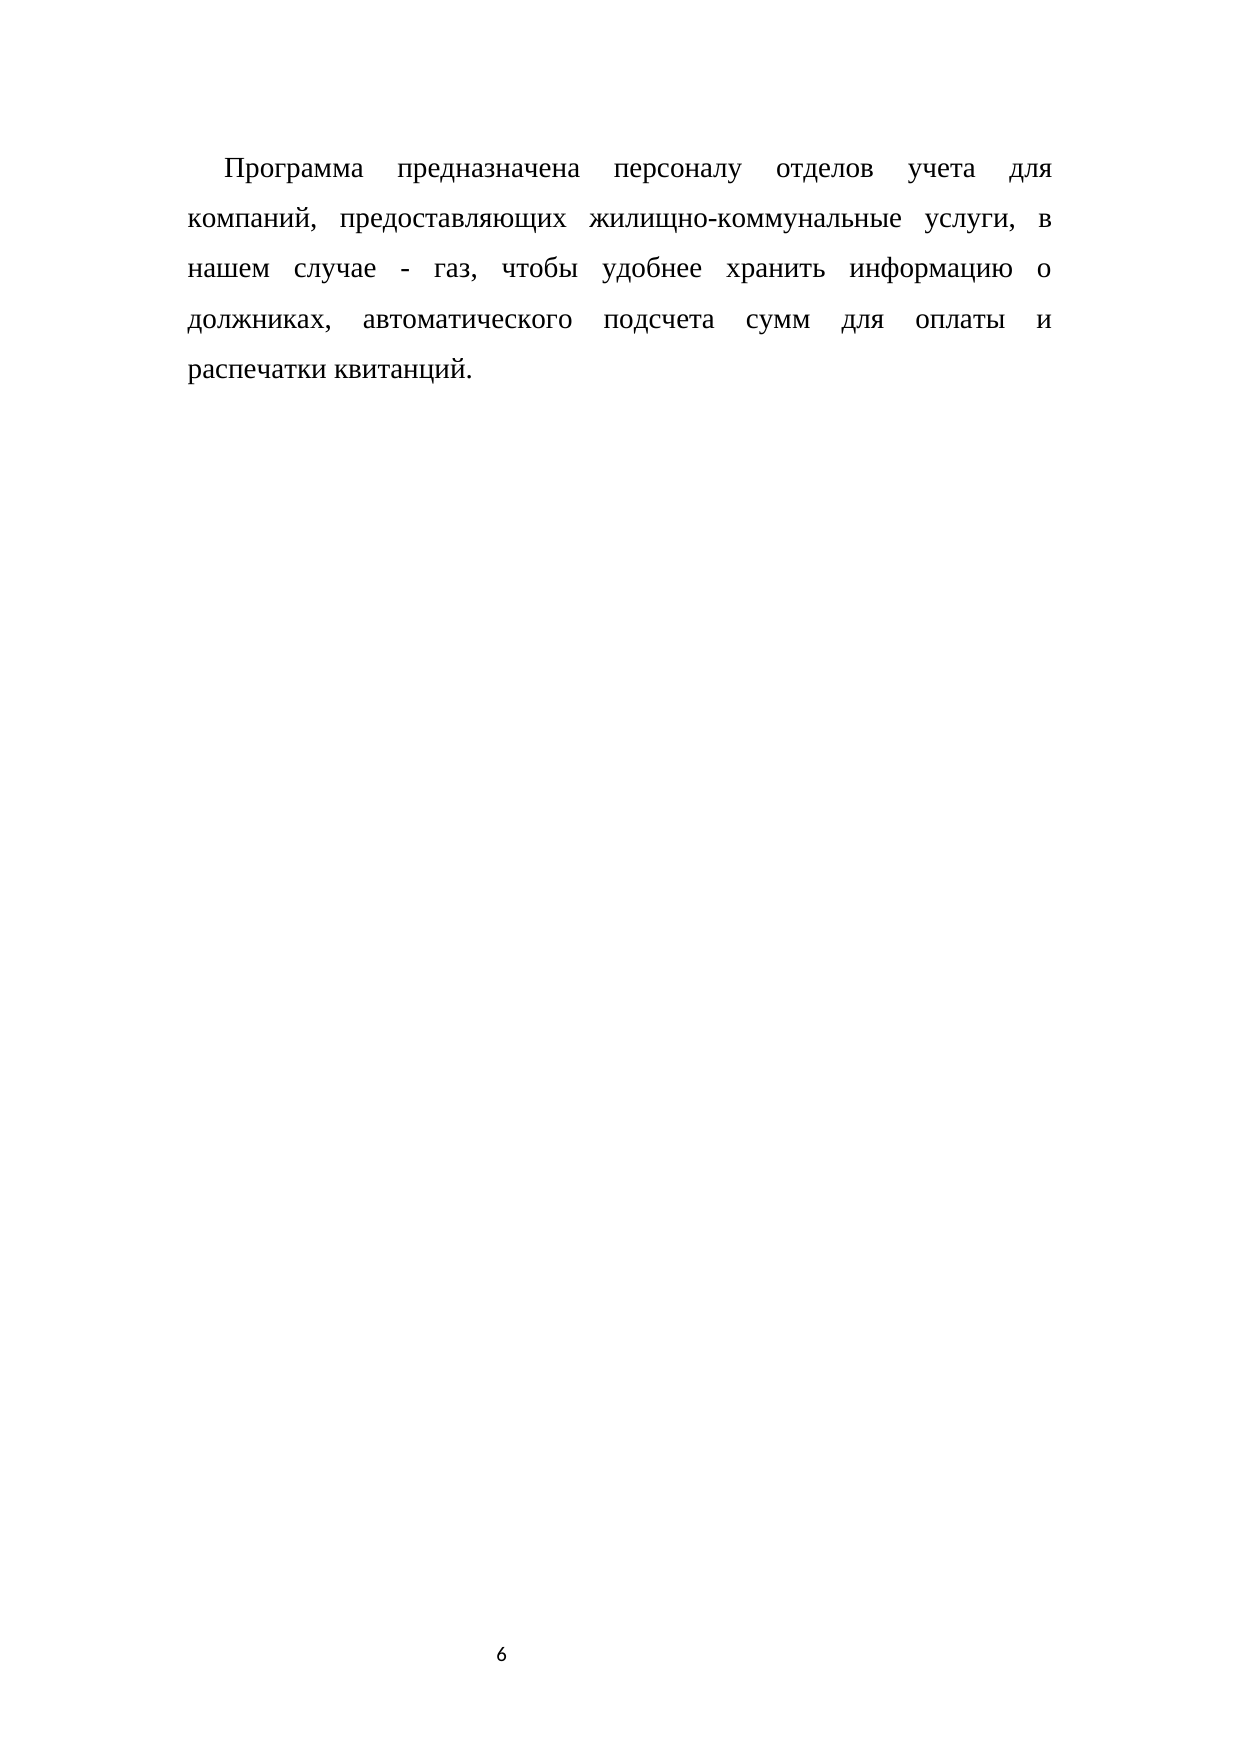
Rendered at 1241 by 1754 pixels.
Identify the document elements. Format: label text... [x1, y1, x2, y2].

list Программа предназначена персоналу отделов учета для компаний, предоставляющих жилищно-коммунальные услуги, в нашем случае - газ, чтобы удобнее хранить информацию о должниках, автоматического подсчета сумм для оплаты и распечатки квитанций. [187, 150, 1053, 385]
